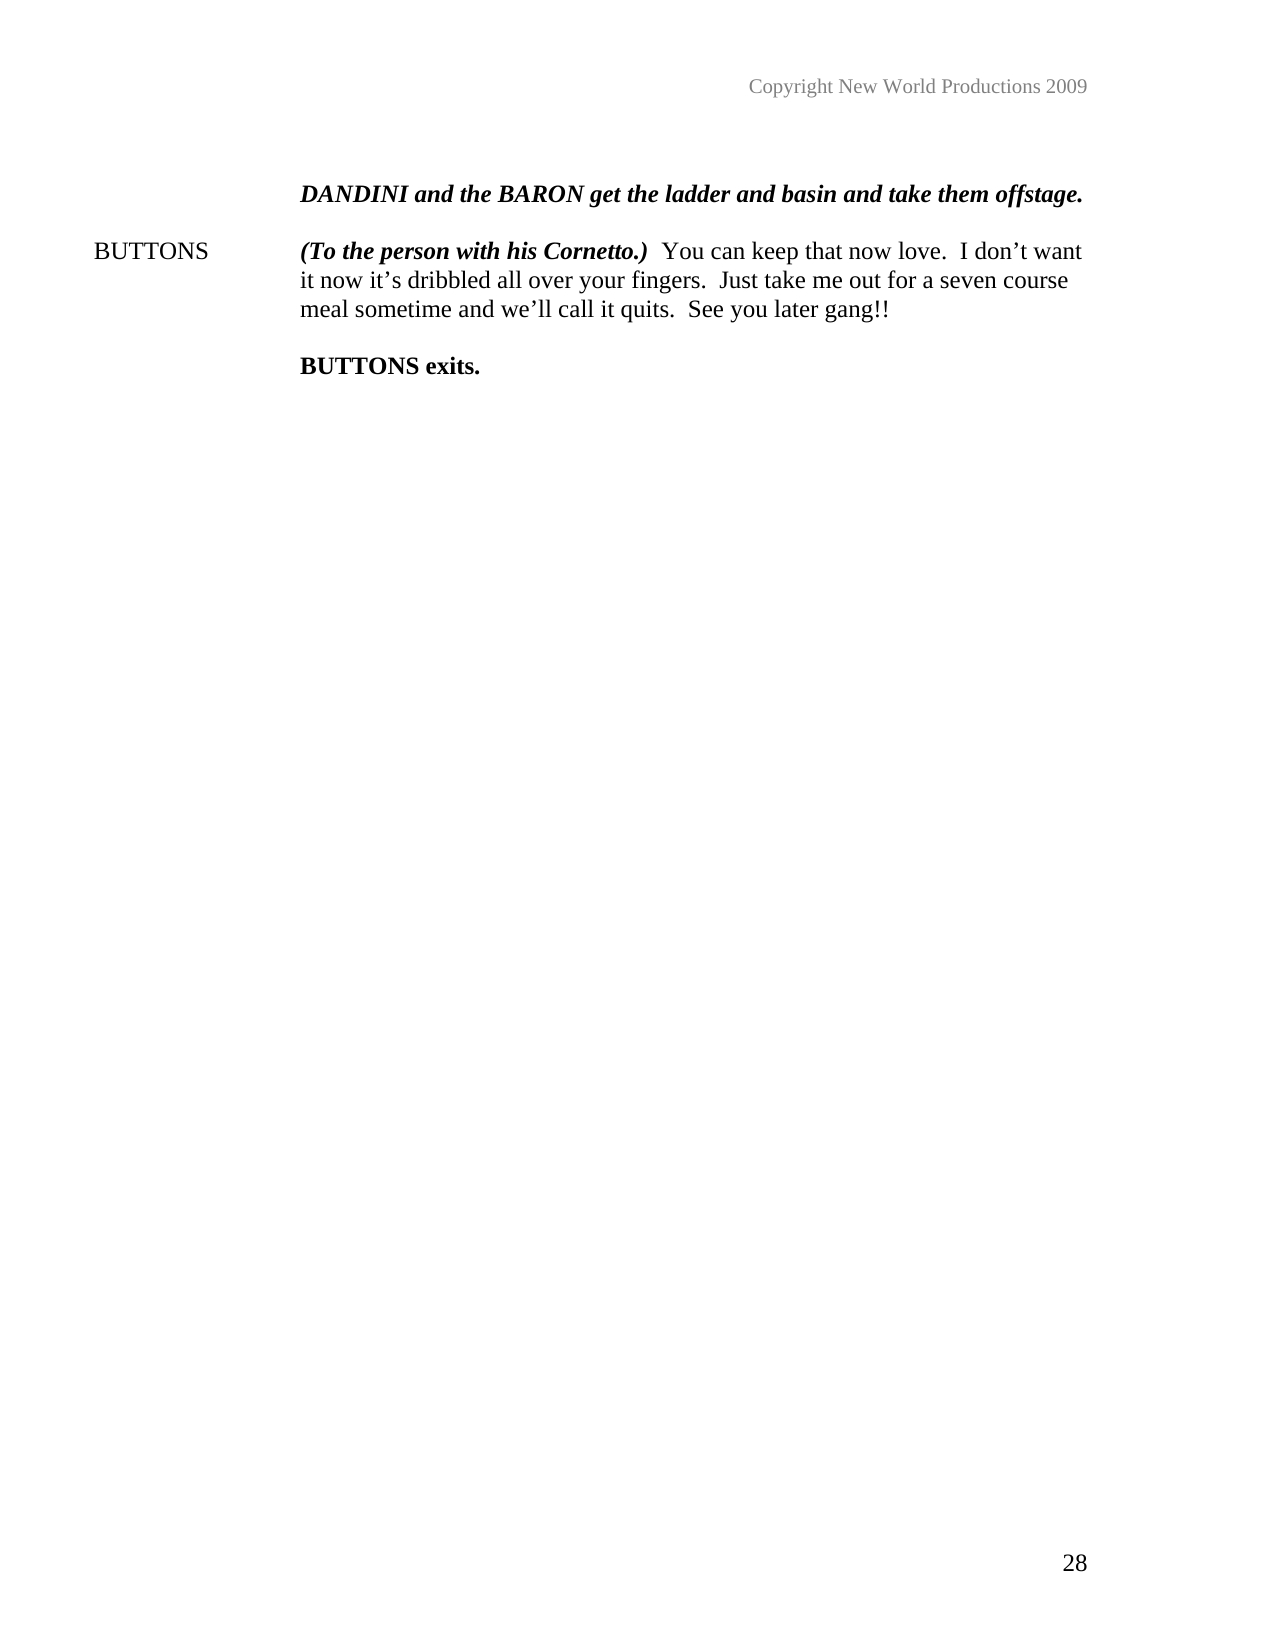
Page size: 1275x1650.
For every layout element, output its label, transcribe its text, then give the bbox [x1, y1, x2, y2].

text BUTTONS exits. [94, 351, 1087, 380]
text DANDINI and the BARON get the ladder and basin and take them offstage. [94, 179, 1087, 207]
text BUTTONS (To the person with his Cornetto.) You can keep that now love. I don’t want it now it’s dribbled all over your fingers. Just take me out for a seven course meal sometime and we’ll call it quits. See you later gang!! [94, 236, 1087, 322]
